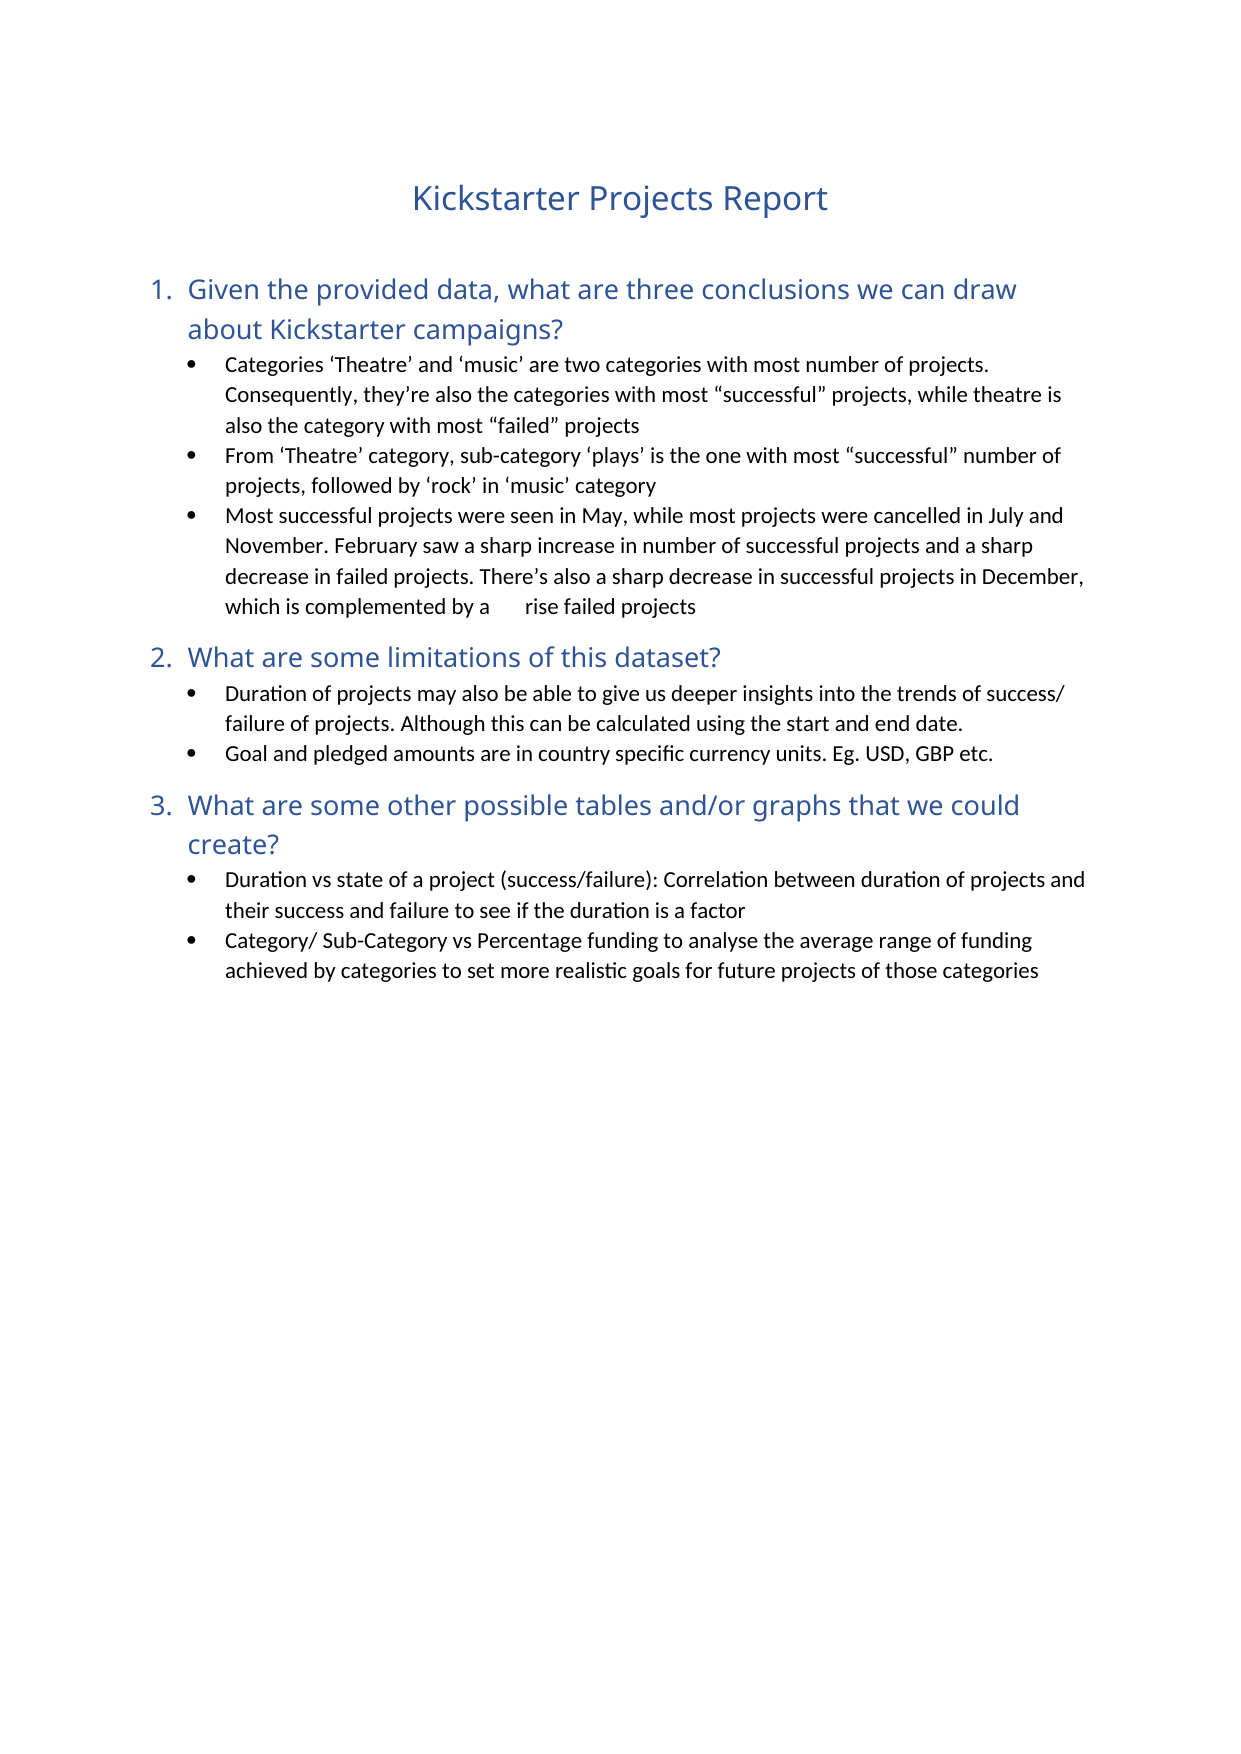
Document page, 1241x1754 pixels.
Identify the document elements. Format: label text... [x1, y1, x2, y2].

subtitle What are some other possible tables and/or graphs that we could create? [150, 786, 1090, 863]
subtitle What are some limitations of this dataset? [150, 639, 1090, 676]
list Goal and pledged amounts are in country specific currency units. Eg. USD, GBP etc. [187, 739, 1090, 767]
subtitle Kickstarter Projects Report [150, 175, 1090, 220]
list Most successful projects were seen in May, while most projects were cancelled in July and November. February saw a sharp increase in number of successful projects and a sharp decrease in failed projects. There’s also a sharp decrease in successful projects in December, which is complemented by a rise failed projects [187, 501, 1090, 620]
list Duration vs state of a project (success/failure): Correlation between duration of projects and their success and failure to see if the duration is a factor [187, 866, 1090, 924]
list Duration of projects may also be able to give us deeper insights into the trends of success/ failure of projects. Although this can be calculated using the start and end date. [187, 679, 1090, 737]
subtitle Given the provided data, what are three conclusions we can draw about Kickstarter campaigns? [150, 271, 1090, 347]
list Category/ Sub-Category vs Percentage funding to analyse the average range of funding achieved by categories to set more realistic goals for future projects of those categories [187, 926, 1090, 984]
list From ‘Theatre’ category, sub-category ‘plays’ is the one with most “successful” number of projects, followed by ‘rock’ in ‘music’ category [187, 441, 1090, 499]
list Categories ‘Theatre’ and ‘music’ are two categories with most number of projects. Consequently, they’re also the categories with most “successful” projects, while theatre is also the category with most “failed” projects [187, 350, 1090, 439]
